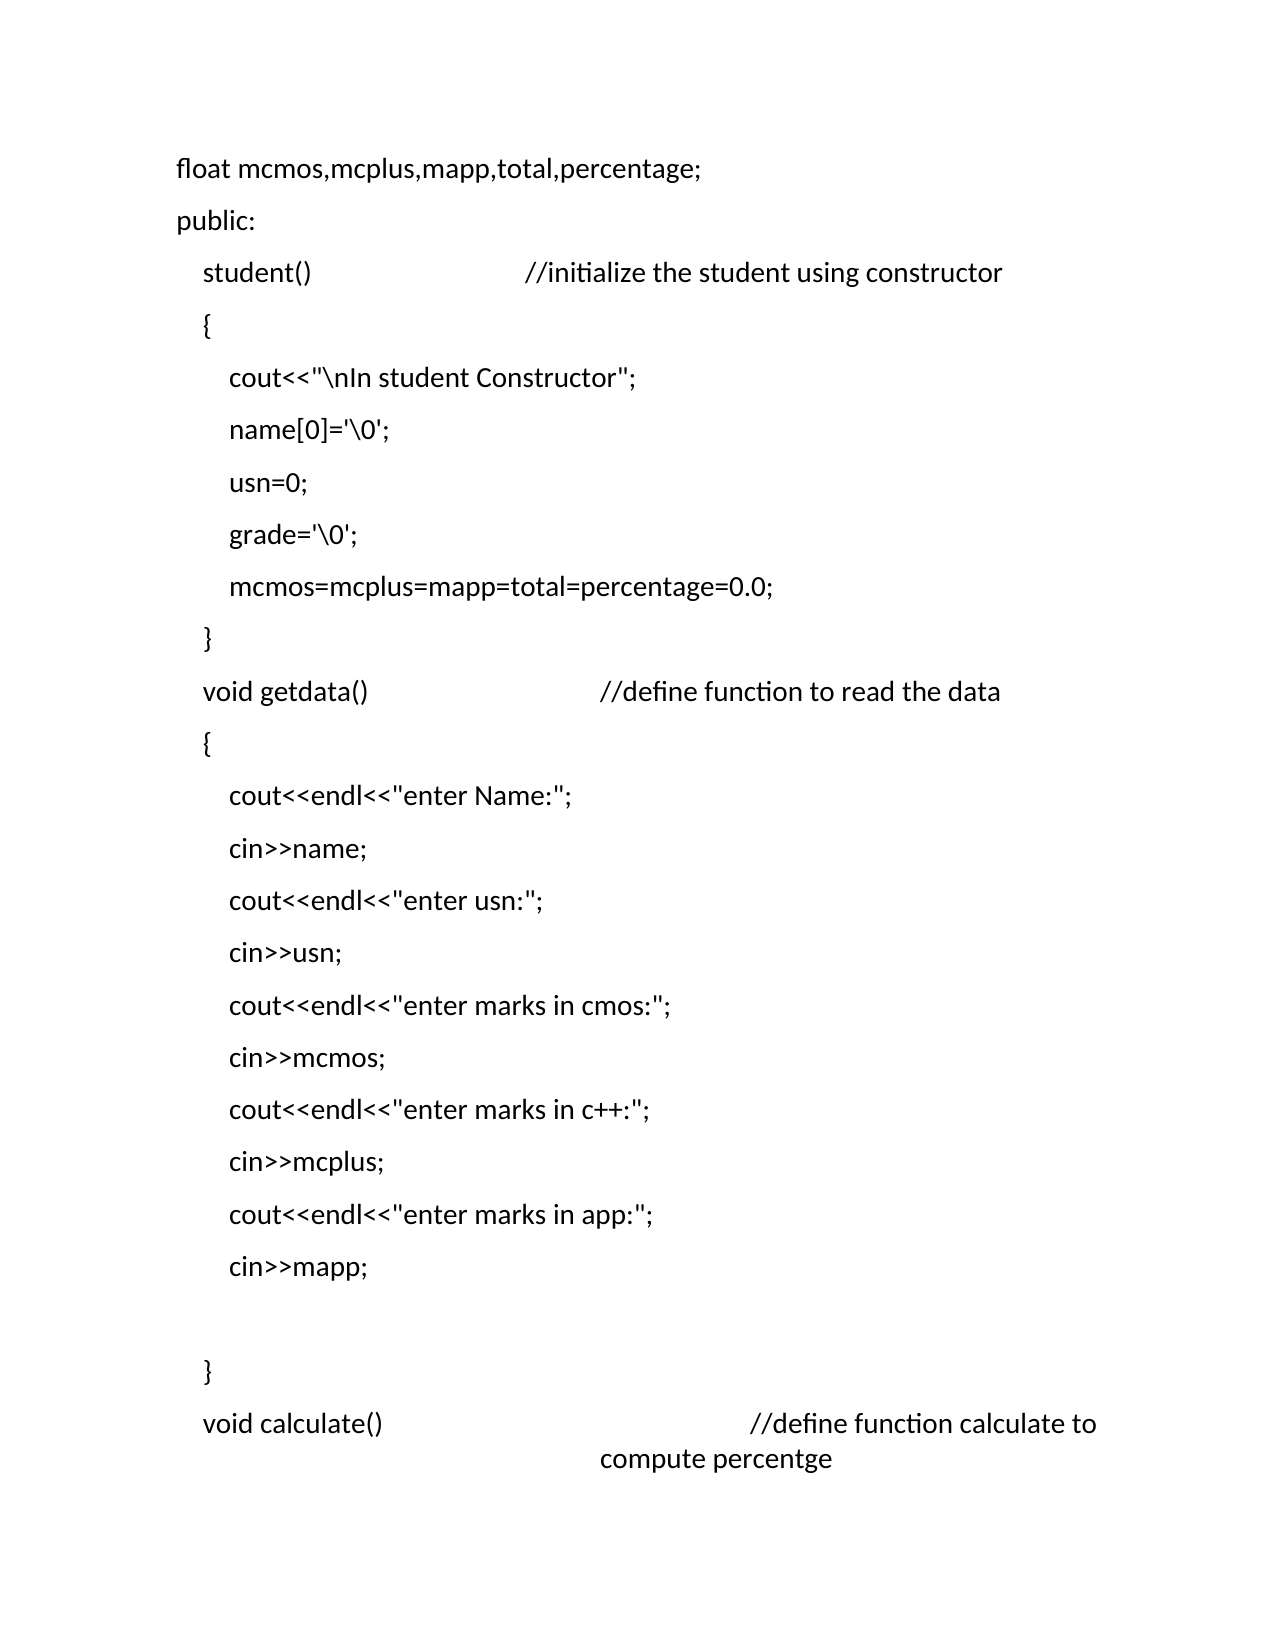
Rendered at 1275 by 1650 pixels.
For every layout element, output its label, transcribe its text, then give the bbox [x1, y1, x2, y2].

text cout<<"\nIn student Constructor"; [150, 359, 1125, 395]
text cin>>mcmos; [150, 1039, 1125, 1074]
text student() //initialize the student using constructor [150, 254, 1125, 290]
text cin>>mcplus; [150, 1143, 1125, 1179]
text cout<<endl<<"enter marks in c++:"; [150, 1091, 1125, 1127]
text cin>>usn; [150, 934, 1125, 970]
text cout<<endl<<"enter marks in app:"; [150, 1196, 1125, 1231]
text cin>>mapp; [150, 1248, 1125, 1284]
text cout<<endl<<"enter Name:"; [150, 777, 1125, 813]
text cin>>name; [150, 830, 1125, 865]
text mcmos=mcplus=mapp=total=percentage=0.0; [150, 568, 1125, 604]
text public: [150, 202, 1125, 238]
text float mcmos,mcplus,mapp,total,percentage; [150, 150, 1125, 186]
text name[0]='\0'; [150, 411, 1125, 447]
text { [150, 725, 1125, 761]
text { [150, 307, 1125, 342]
text cout<<endl<<"enter marks in cmos:"; [150, 987, 1125, 1022]
text } [150, 621, 1125, 656]
text } [150, 1353, 1125, 1388]
text cout<<endl<<"enter usn:"; [150, 882, 1125, 918]
text grade='\0'; [150, 516, 1125, 552]
text usn=0; [150, 464, 1125, 499]
text void getdata() //define function to read the data [150, 673, 1125, 708]
text void calculate() //define function calculate to compute percentge [150, 1405, 1125, 1476]
